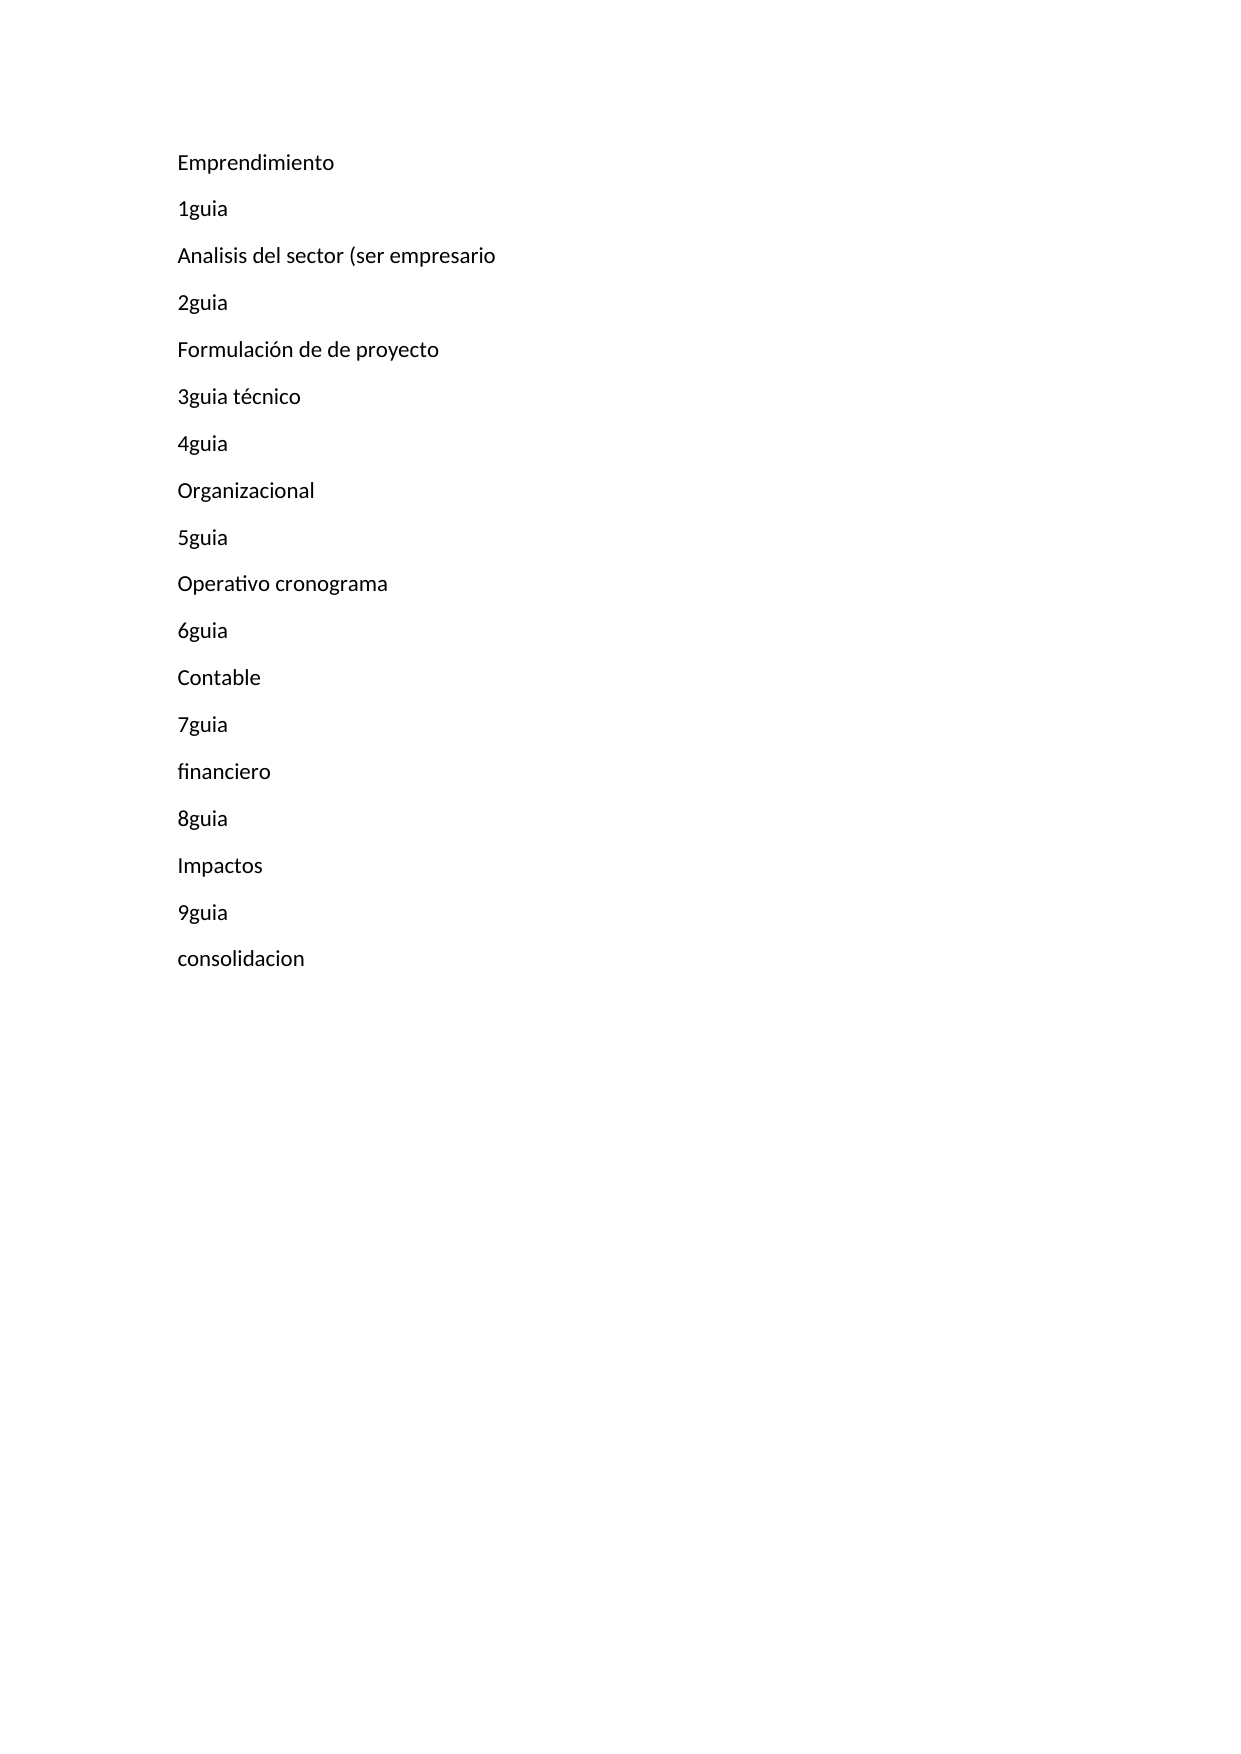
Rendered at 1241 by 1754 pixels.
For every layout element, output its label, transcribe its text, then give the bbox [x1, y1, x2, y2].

text 8guia [177, 804, 1063, 832]
text Contable [177, 663, 1063, 691]
text 6guia [177, 616, 1063, 644]
text 7guia [177, 710, 1063, 738]
text Organizacional [177, 476, 1063, 504]
text Impactos [177, 851, 1063, 879]
text 1guia [177, 194, 1063, 222]
text Analisis del sector (ser empresario [177, 241, 1063, 269]
text 9guia [177, 898, 1063, 926]
text 3guia técnico [177, 382, 1063, 410]
text 5guia [177, 523, 1063, 551]
text 2guia [177, 288, 1063, 316]
text Formulación de de proyecto [177, 335, 1063, 363]
text 4guia [177, 429, 1063, 457]
text consolidacion [177, 944, 1063, 972]
text Operativo cronograma [177, 569, 1063, 597]
text financiero [177, 757, 1063, 785]
text Emprendimiento [177, 148, 1063, 176]
